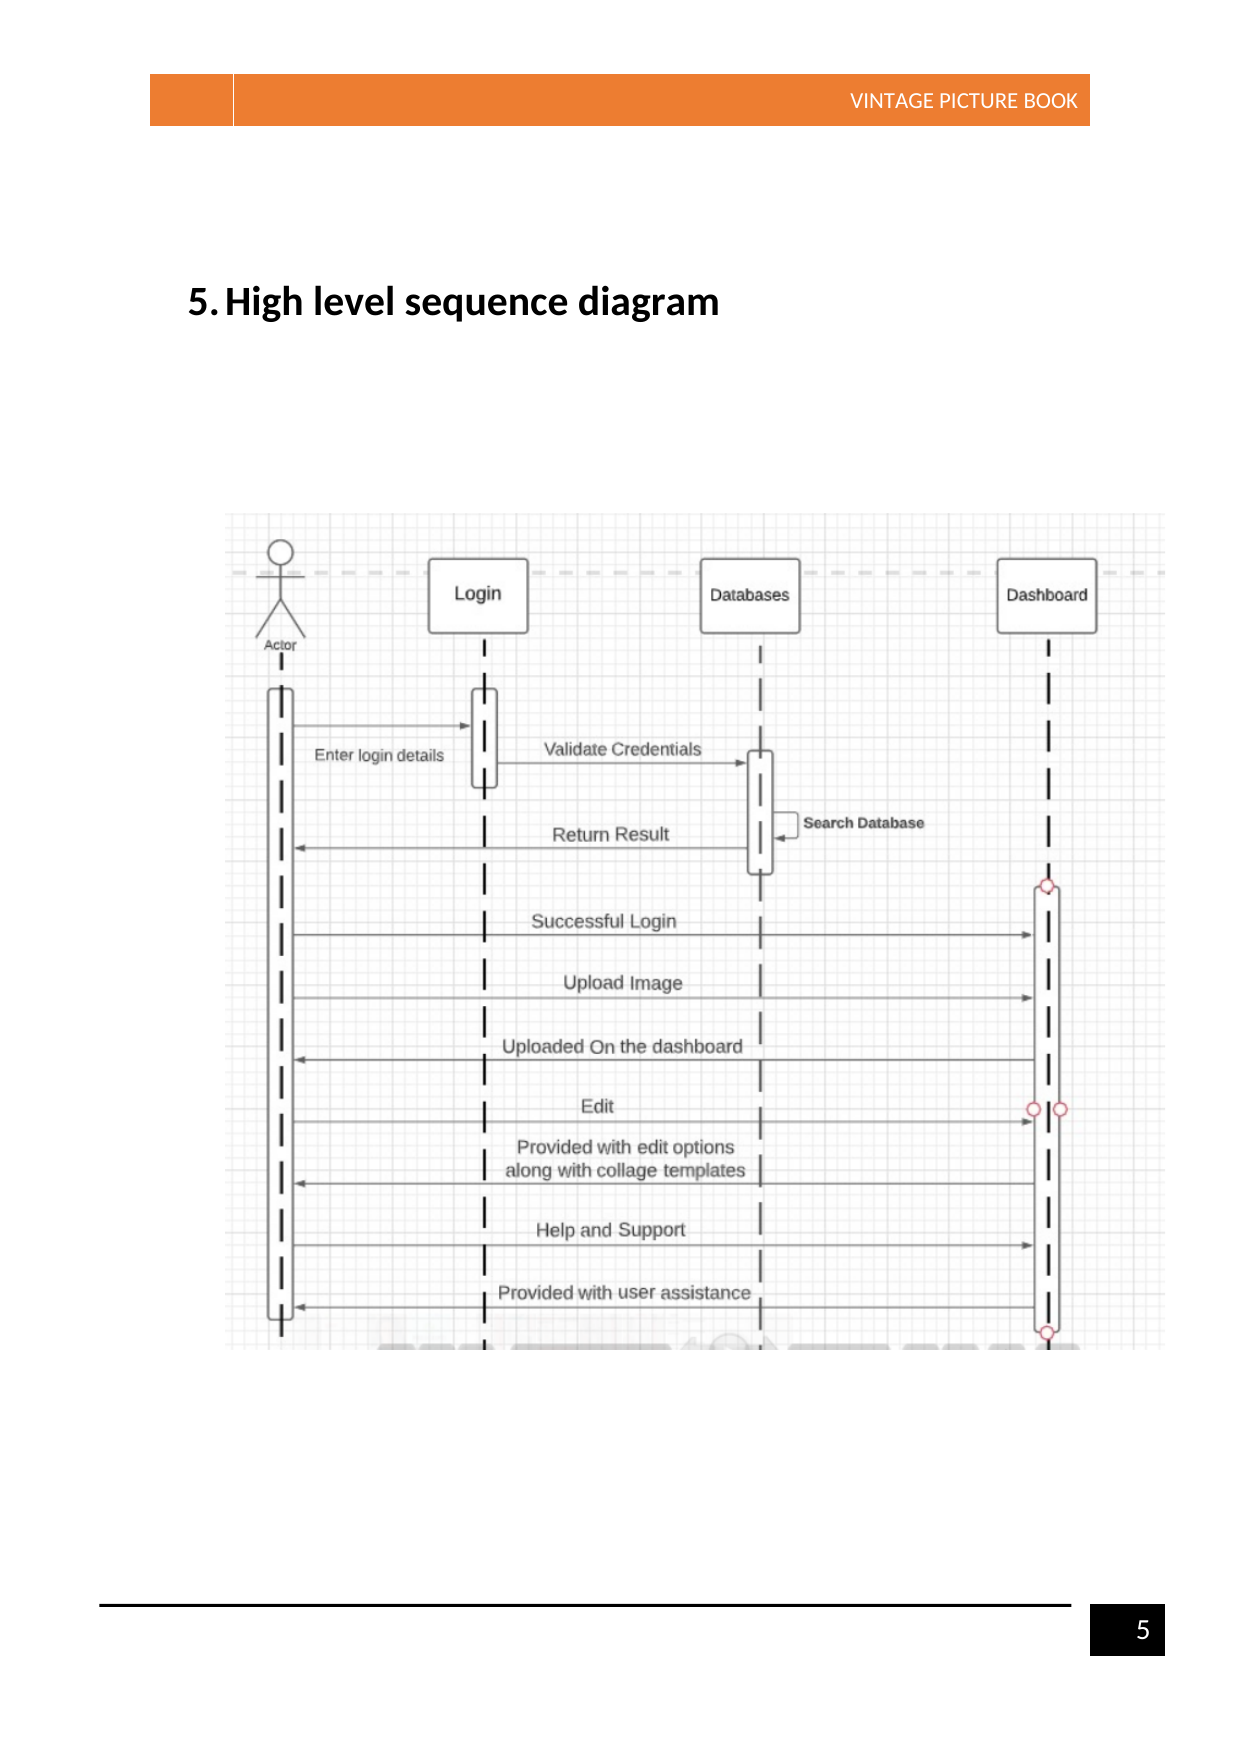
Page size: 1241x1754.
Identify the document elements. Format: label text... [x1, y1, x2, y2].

list High level sequence diagram [187, 275, 1090, 326]
picture [225, 513, 1166, 1350]
